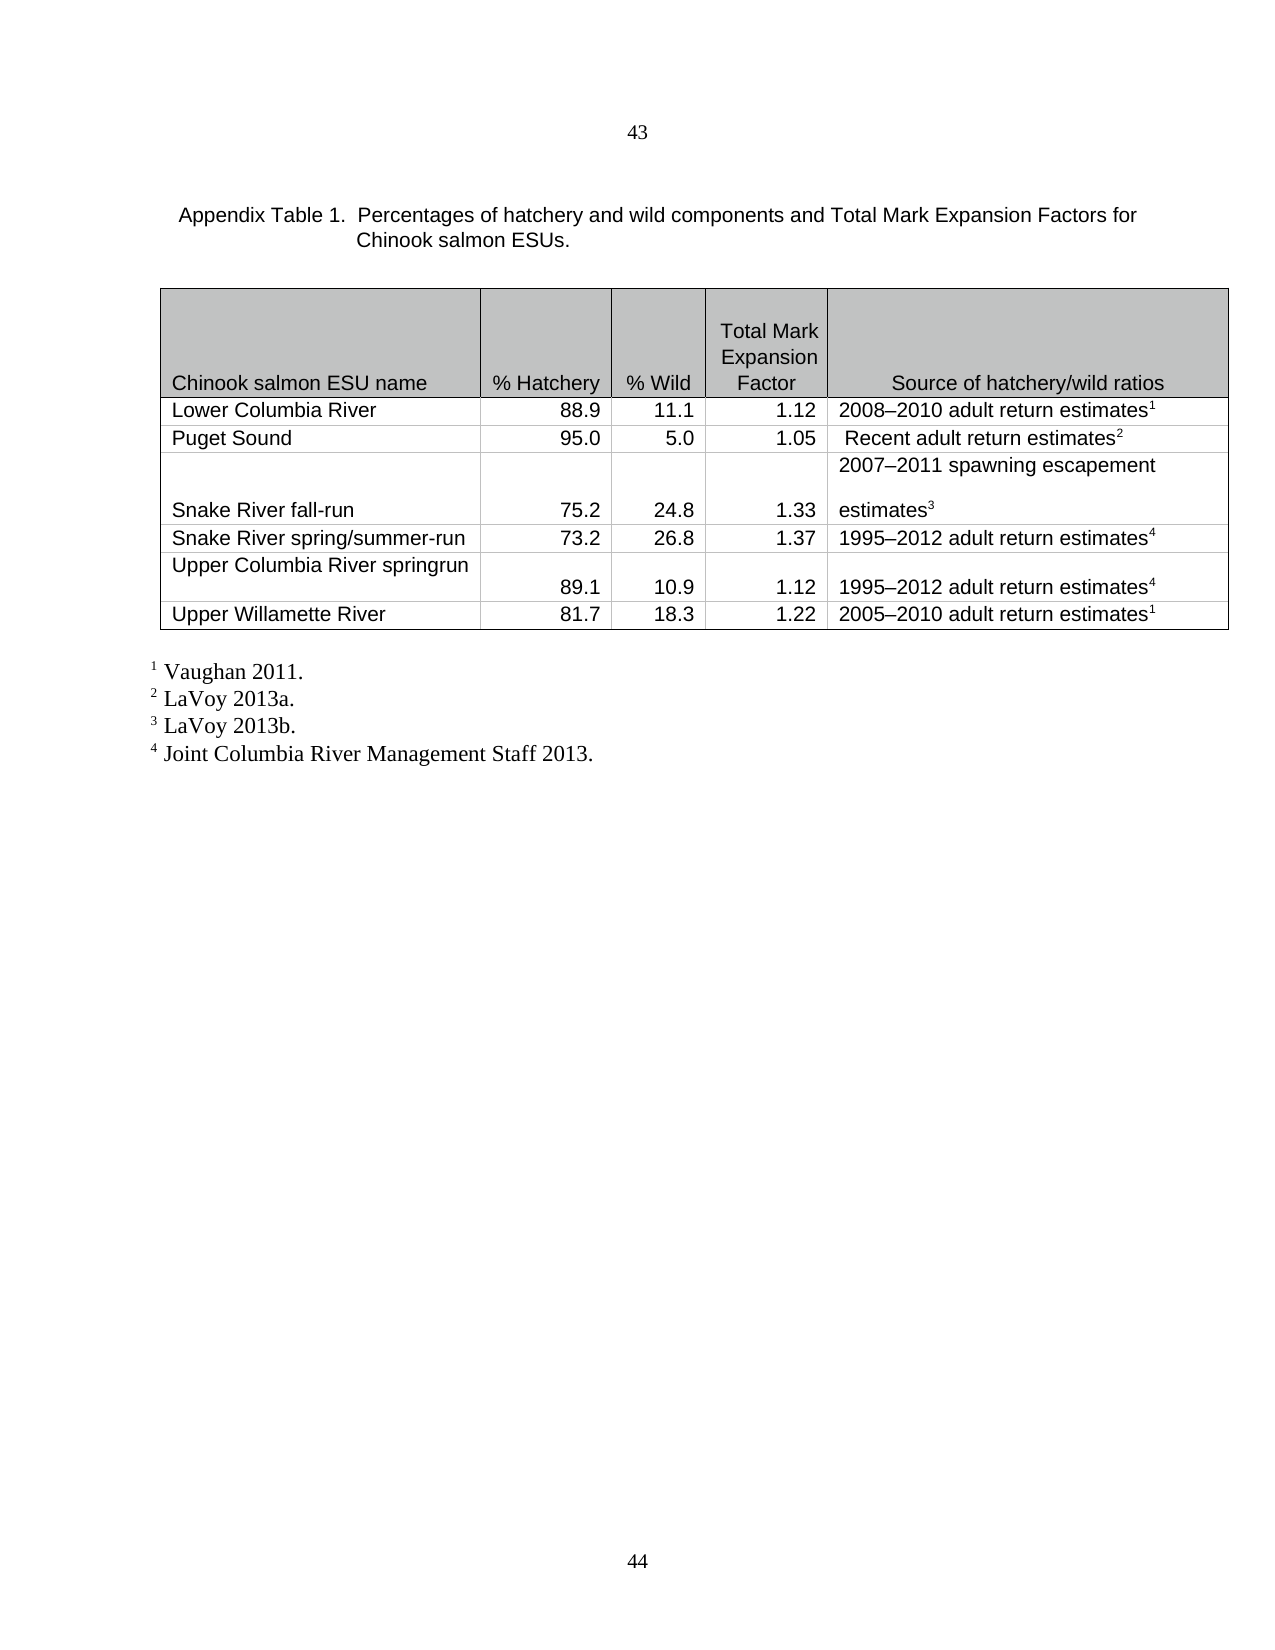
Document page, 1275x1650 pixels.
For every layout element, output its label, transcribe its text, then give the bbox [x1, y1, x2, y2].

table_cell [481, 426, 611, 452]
list LaVoy 2013b. [150, 712, 1138, 739]
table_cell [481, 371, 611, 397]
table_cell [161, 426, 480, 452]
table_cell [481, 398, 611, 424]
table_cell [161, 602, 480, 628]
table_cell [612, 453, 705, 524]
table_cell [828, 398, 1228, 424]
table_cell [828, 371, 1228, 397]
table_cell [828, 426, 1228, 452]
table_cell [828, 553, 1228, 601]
list Vaughan 2011. [150, 658, 1138, 684]
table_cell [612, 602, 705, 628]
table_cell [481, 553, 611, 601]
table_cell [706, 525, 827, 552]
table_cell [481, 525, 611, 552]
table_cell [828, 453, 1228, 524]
text 43 [150, 120, 1125, 144]
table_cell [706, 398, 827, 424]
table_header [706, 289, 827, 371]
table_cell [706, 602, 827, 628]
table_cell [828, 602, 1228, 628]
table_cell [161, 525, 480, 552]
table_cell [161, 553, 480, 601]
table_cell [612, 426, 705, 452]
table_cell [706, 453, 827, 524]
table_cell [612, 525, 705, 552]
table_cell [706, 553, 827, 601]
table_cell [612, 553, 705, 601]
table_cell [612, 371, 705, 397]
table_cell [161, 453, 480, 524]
text Appendix Table 1. Percentages of hatchery and wild components and Total Mark Expansion Factors for Chinook salmon ESUs. [178, 203, 1138, 252]
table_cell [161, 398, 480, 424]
list LaVoy 2013a. [150, 685, 1138, 712]
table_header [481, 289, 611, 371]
list Joint Columbia River Management Staff 2013. [150, 740, 1138, 766]
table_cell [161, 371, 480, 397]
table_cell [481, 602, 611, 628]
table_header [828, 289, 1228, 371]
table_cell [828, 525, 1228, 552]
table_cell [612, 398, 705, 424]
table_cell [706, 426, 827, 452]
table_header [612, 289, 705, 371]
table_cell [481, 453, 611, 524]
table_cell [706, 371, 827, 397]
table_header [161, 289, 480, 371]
